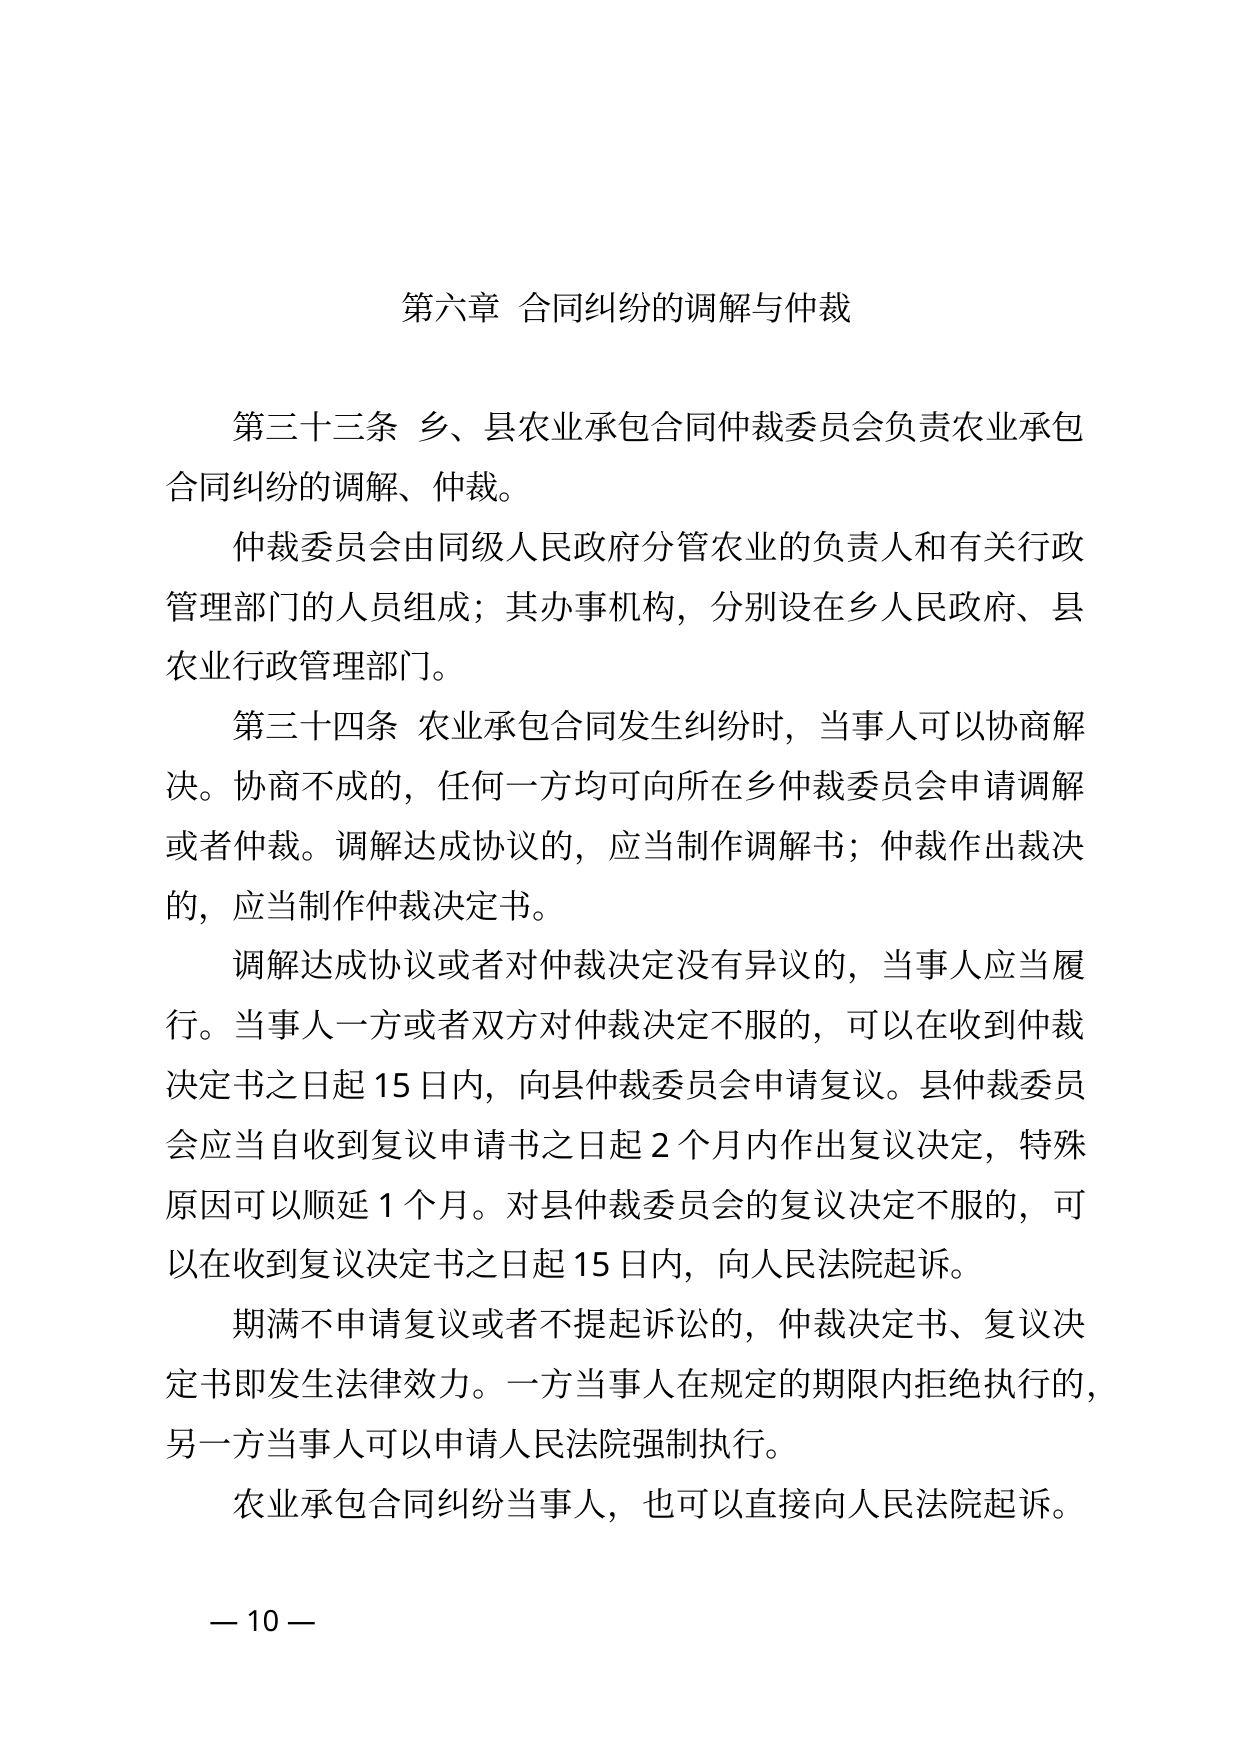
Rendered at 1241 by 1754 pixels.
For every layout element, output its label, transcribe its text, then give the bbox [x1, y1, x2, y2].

text 第六章 合同纠纷的调解与仲裁 [165, 272, 1087, 332]
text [165, 1468, 1087, 1528]
text 第三十四条 农业承包合同发生纠纷时，当事人可以协商解决。协商不成的，任何一方均可向所在乡仲裁委员会申请调解或者仲裁。调解达成协议的，应当制作调解书；仲裁作出裁决的，应当制作仲裁决定书。 [165, 691, 1087, 930]
text 第三十三条 乡、县农业承包合同仲裁委员会负责农业承包合同纠纷的调解、仲裁。 [165, 392, 1087, 512]
text 期满不申请复议或者不提起诉讼的，仲裁决定书、复议决定书即发生法律效力。一方当事人在规定的期限内拒绝执行的，另一方当事人可以申请人民法院强制执行。 [165, 1289, 1087, 1468]
text 仲裁委员会由同级人民政府分管农业的负责人和有关行政管理部门的人员组成；其办事机构，分别设在乡人民政府、县农业行政管理部门。 [165, 512, 1087, 691]
text 调解达成协议或者对仲裁决定没有异议的，当事人应当履行。当事人一方或者双方对仲裁决定不服的，可以在收到仲裁决定书之日起15日内，向县仲裁委员会申请复议。县仲裁委员会应当自收到复议申请书之日起2个月内作出复议决定，特殊原因可以顺延1个月。对县仲裁委员会的复议决定不服的，可以在收到复议决定书之日起15日内，向人民法院起诉。 [165, 930, 1087, 1289]
